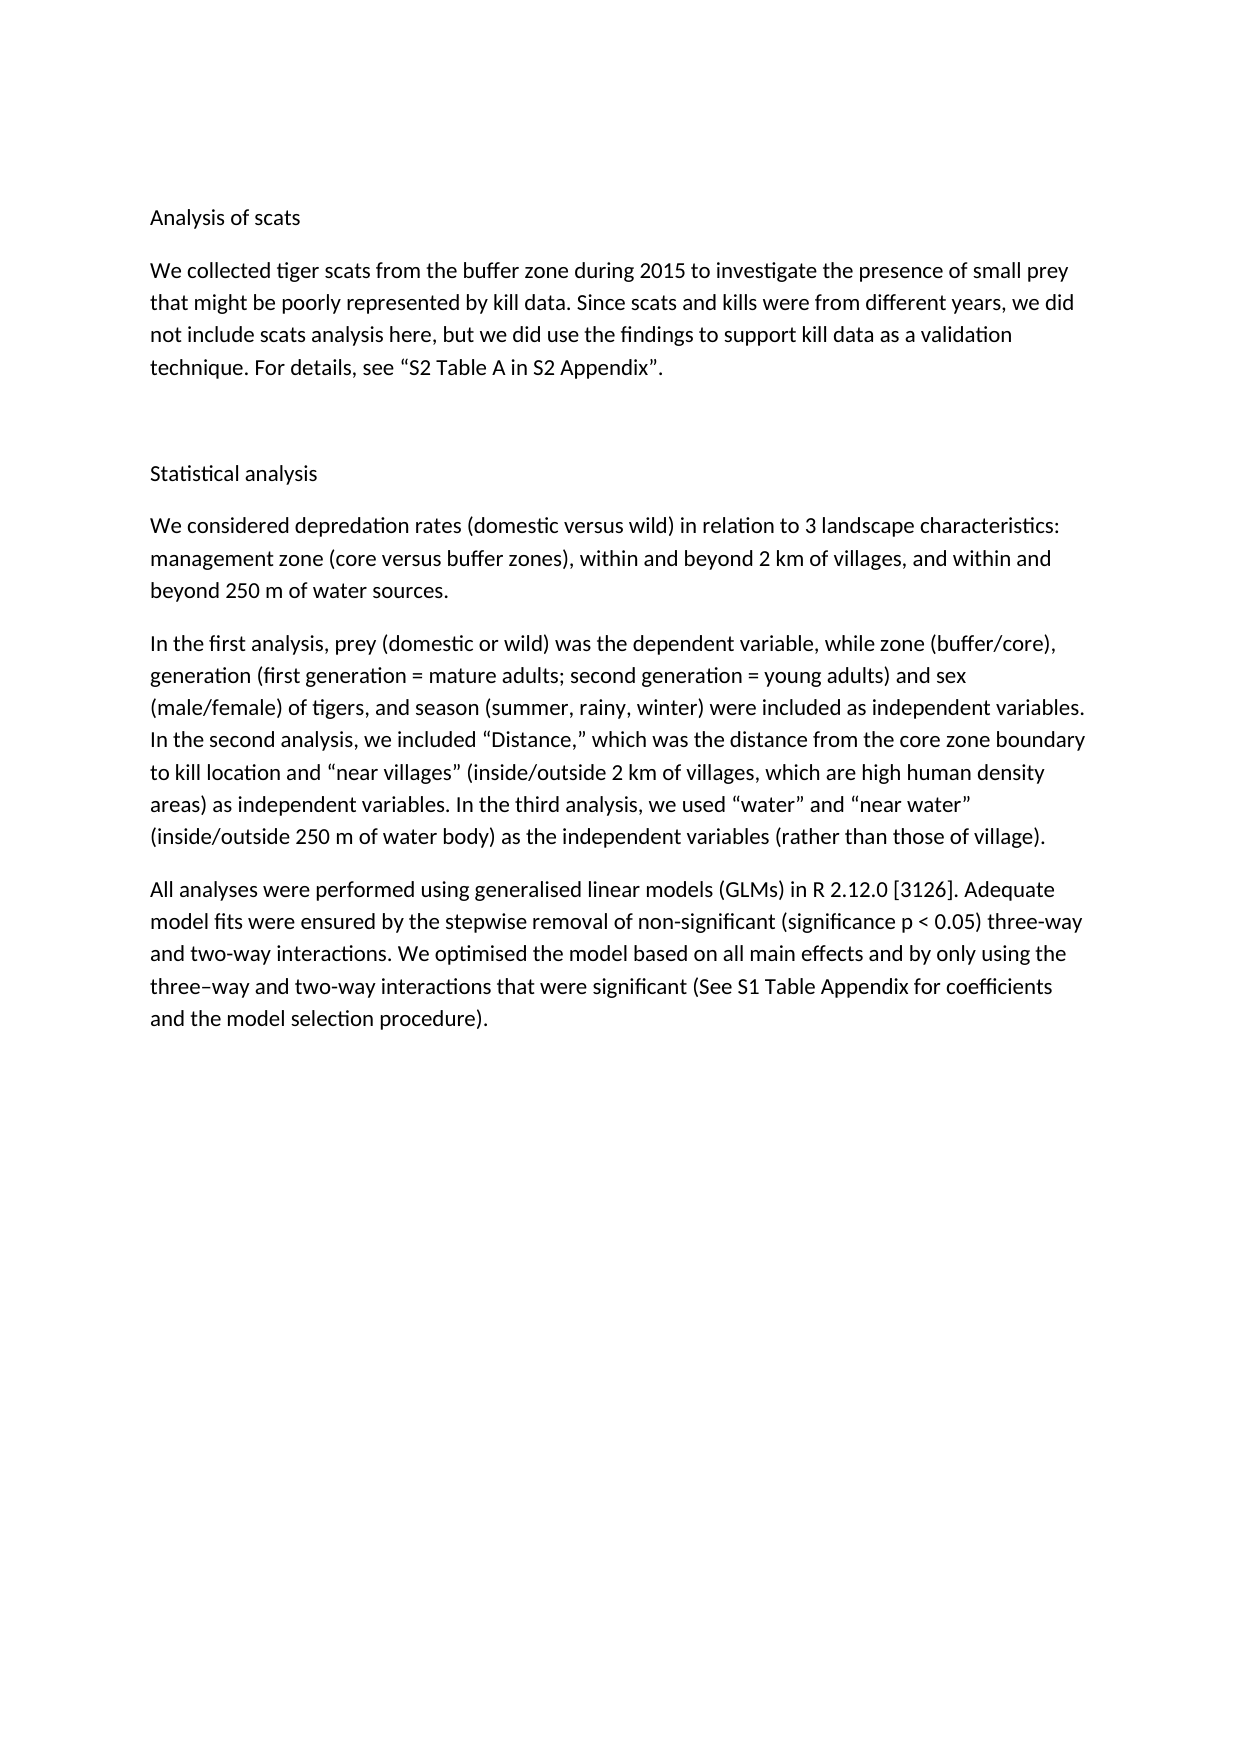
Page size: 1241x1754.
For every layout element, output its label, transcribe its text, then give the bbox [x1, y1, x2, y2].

text All analyses were performed using generalised linear models (GLMs) in R 2.12.0 [3126]. Adequate model fits were ensured by the stepwise removal of non-significant (significance p < 0.05) three-way and two-way interactions. We optimised the model based on all main effects and by only using the three–way and two-way interactions that were significant (See S1 Table Appendix for coefficients and the model selection procedure). [150, 875, 1090, 1032]
text Analysis of scats [150, 203, 1090, 231]
text We collected tiger scats from the buffer zone during 2015 to investigate the presence of small prey that might be poorly represented by kill data. Since scats and kills were from different years, we did not include scats analysis here, but we did use the findings to support kill data as a validation technique. For details, see “S2 Table A in S2 Appendix”. [150, 256, 1090, 381]
text We considered depredation rates (domestic versus wild) in relation to 3 landscape characteristics: management zone (core versus buffer zones), within and beyond 2 km of villages, and within and beyond 250 m of water sources. [150, 512, 1090, 604]
text In the first analysis, prey (domestic or wild) was the dependent variable, while zone (buffer/core), generation (first generation = mature adults; second generation = young adults) and sex (male/female) of tigers, and season (summer, rainy, winter) were included as independent variables. In the second analysis, we included “Distance,” which was the distance from the core zone boundary to kill location and “near villages” (inside/outside 2 km of villages, which are high human density areas) as independent variables. In the third analysis, we used “water” and “near water” (inside/outside 250 m of water body) as the independent variables (rather than those of village). [150, 629, 1090, 850]
text Statistical analysis [150, 459, 1090, 487]
